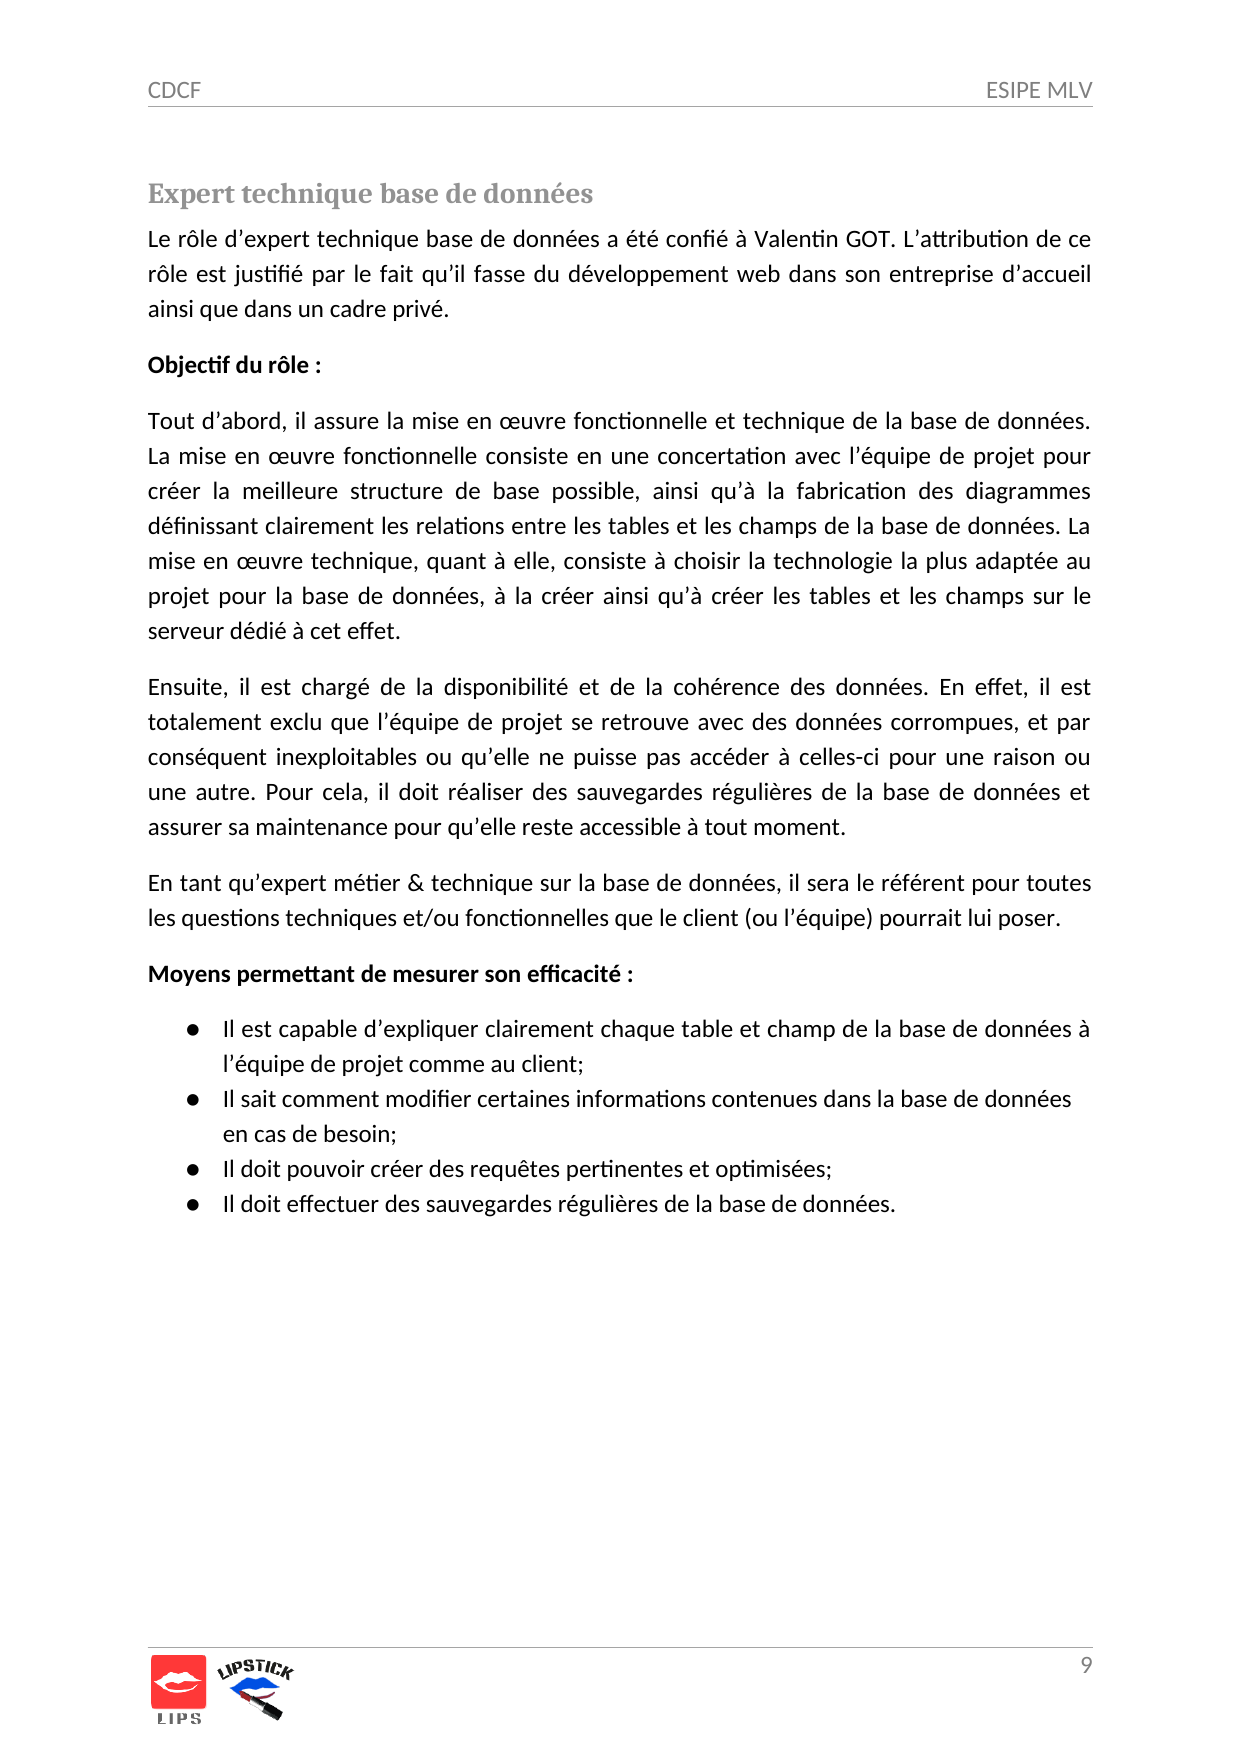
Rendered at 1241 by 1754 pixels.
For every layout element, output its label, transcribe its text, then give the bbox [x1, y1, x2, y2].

list Il doit effectuer des sauvegardes régulières de la base de données. [185, 1189, 1093, 1219]
text Ensuite, il est chargé de la disponibilité et de la cohérence des données. En effet, il est totalement exclu que l’équipe de projet se retrouve avec des données corrompues, et par conséquent inexploitables ou qu’elle ne puisse pas accéder à celles-ci pour une raison ou une autre. Pour cela, il doit réaliser des sauvegardes régulières de la base de données et assurer sa maintenance pour qu’elle reste accessible à tout moment. [148, 671, 1093, 842]
list Il est capable d’expliquer clairement chaque table et champ de la base de données à l’équipe de projet comme au client; [185, 1014, 1093, 1079]
text Tout d’abord, il assure la mise en œuvre fonctionnelle et technique de la base de données. La mise en œuvre fonctionnelle consiste en une concertation avec l’équipe de projet pour créer la meilleure structure de base possible, ainsi qu’à la fabrication des diagrammes définissant clairement les relations entre les tables et les champs de la base de données. La mise en œuvre technique, quant à elle, consiste à choisir la technologie la plus adaptée au projet pour la base de données, à la créer ainsi qu’à créer les tables et les champs sur le serveur dédié à cet effet. [148, 405, 1093, 646]
subtitle Expert technique base de données [148, 177, 1093, 210]
text En tant qu’expert métier & technique sur la base de données, il sera le référent pour toutes les questions techniques et/ou fonctionnelles que le client (ou l’équipe) pourrait lui poser. [148, 867, 1093, 932]
text Moyens permettant de mesurer son efficacité : [148, 958, 1093, 988]
text Le rôle d’expert technique base de données a été confié à Valentin GOT. L’attribution de ce rôle est justifié par le fait qu’il fasse du développement web dans son entreprise d’accueil ainsi que dans un cadre privé. [148, 224, 1093, 324]
picture [147, 1651, 209, 1728]
text Objectif du rôle : [148, 349, 1093, 380]
list Il sait comment modifier certaines informations contenues dans la base de données en cas de besoin; [185, 1084, 1093, 1149]
list Il doit pouvoir créer des requêtes pertinentes et optimisées; [185, 1154, 1093, 1184]
picture [215, 1656, 296, 1722]
